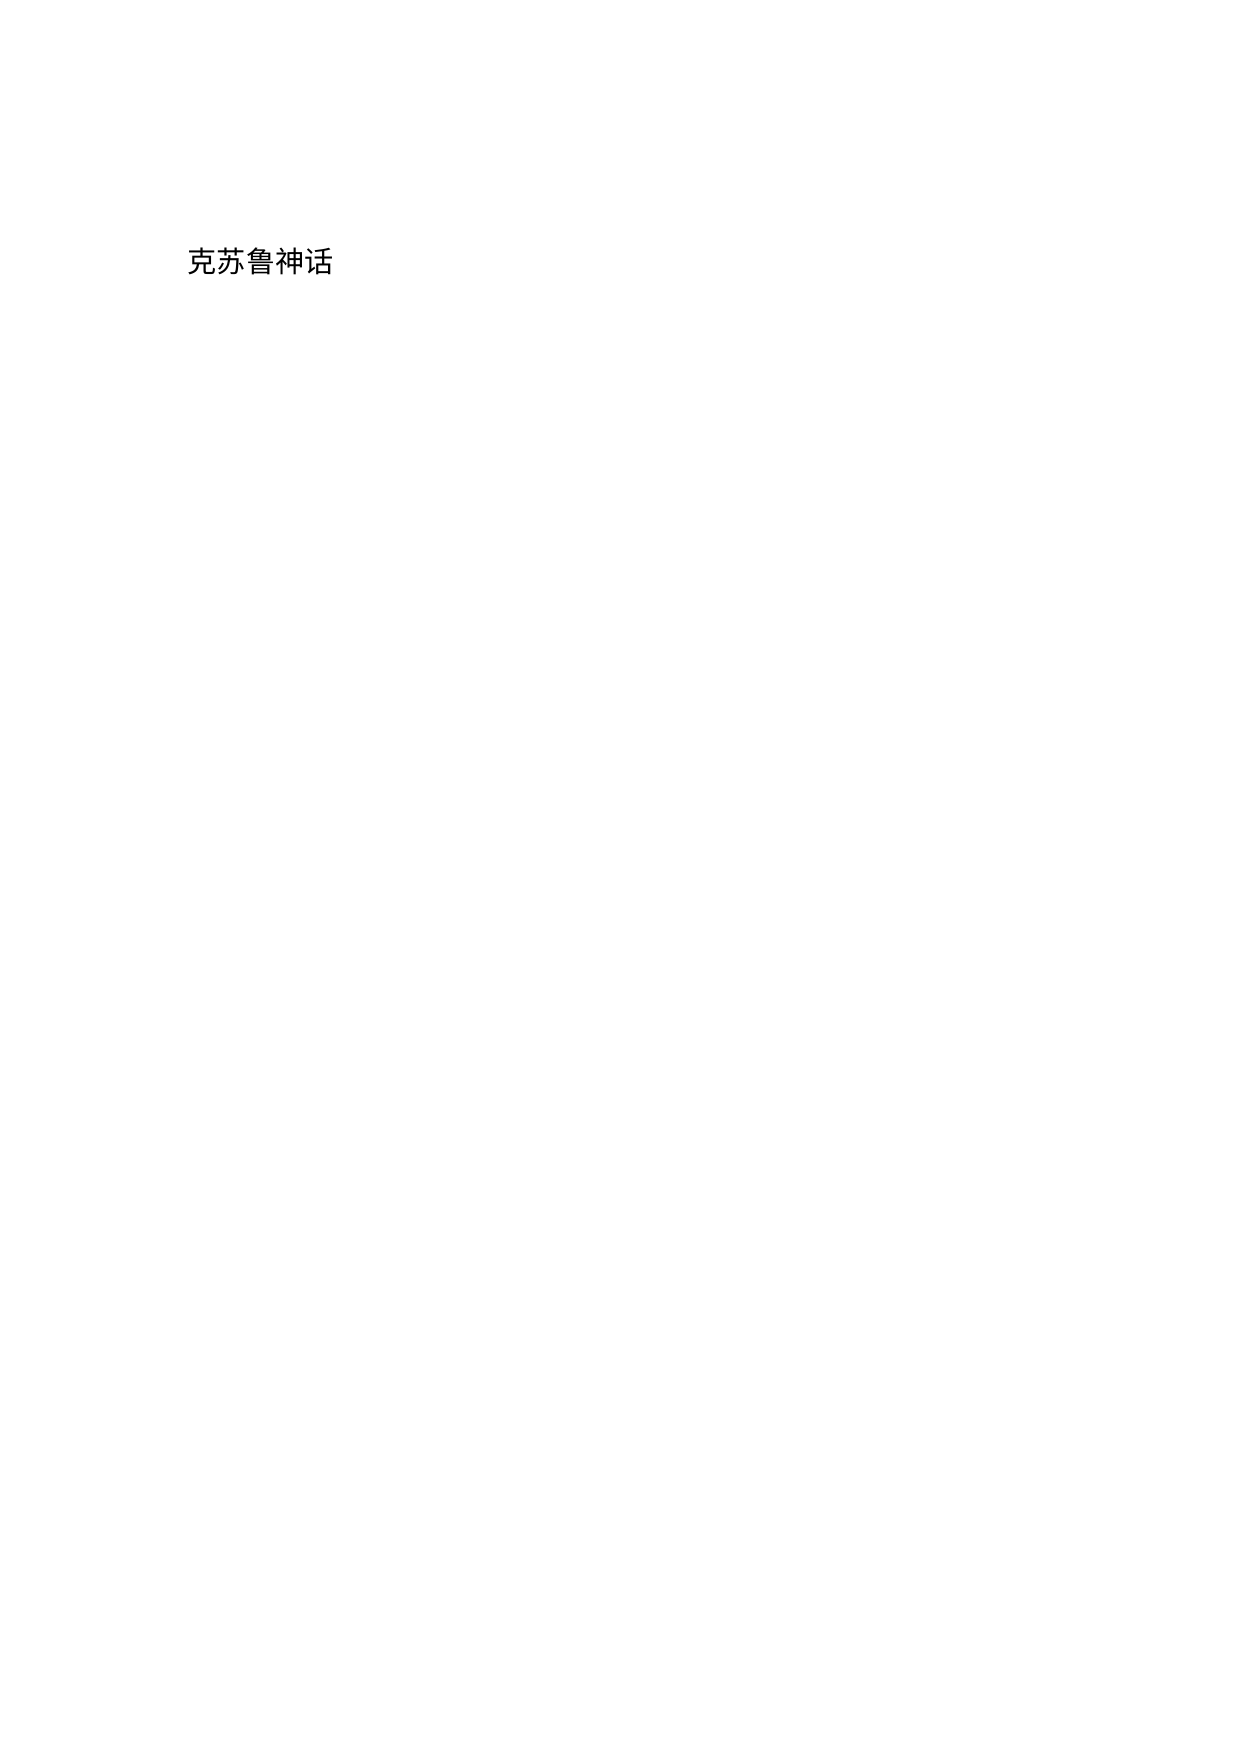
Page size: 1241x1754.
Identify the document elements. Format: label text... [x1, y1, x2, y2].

text 克苏鲁神话 [187, 227, 1053, 292]
